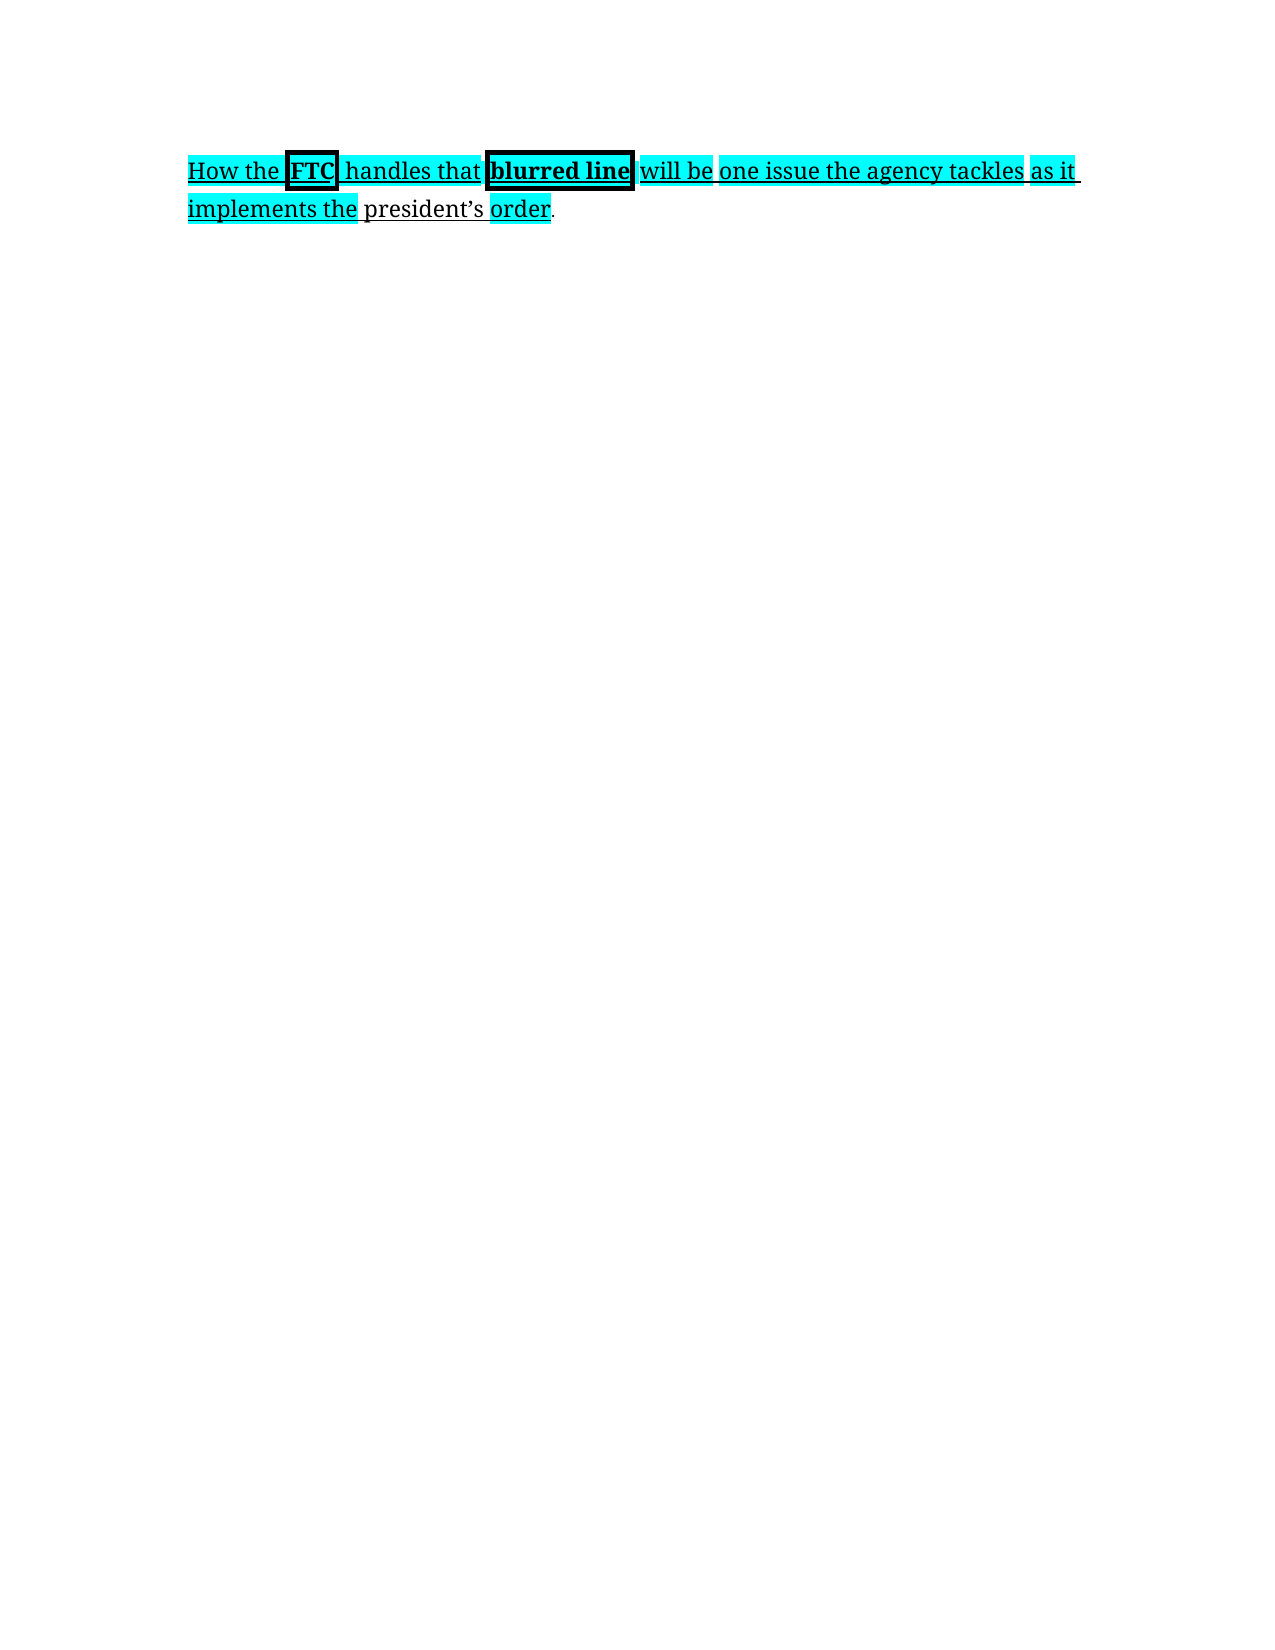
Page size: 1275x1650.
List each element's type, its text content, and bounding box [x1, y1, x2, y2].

text How the FTC handles that blurred line will be one issue the agency tackles as it implements the president’s order. [187, 150, 1087, 224]
